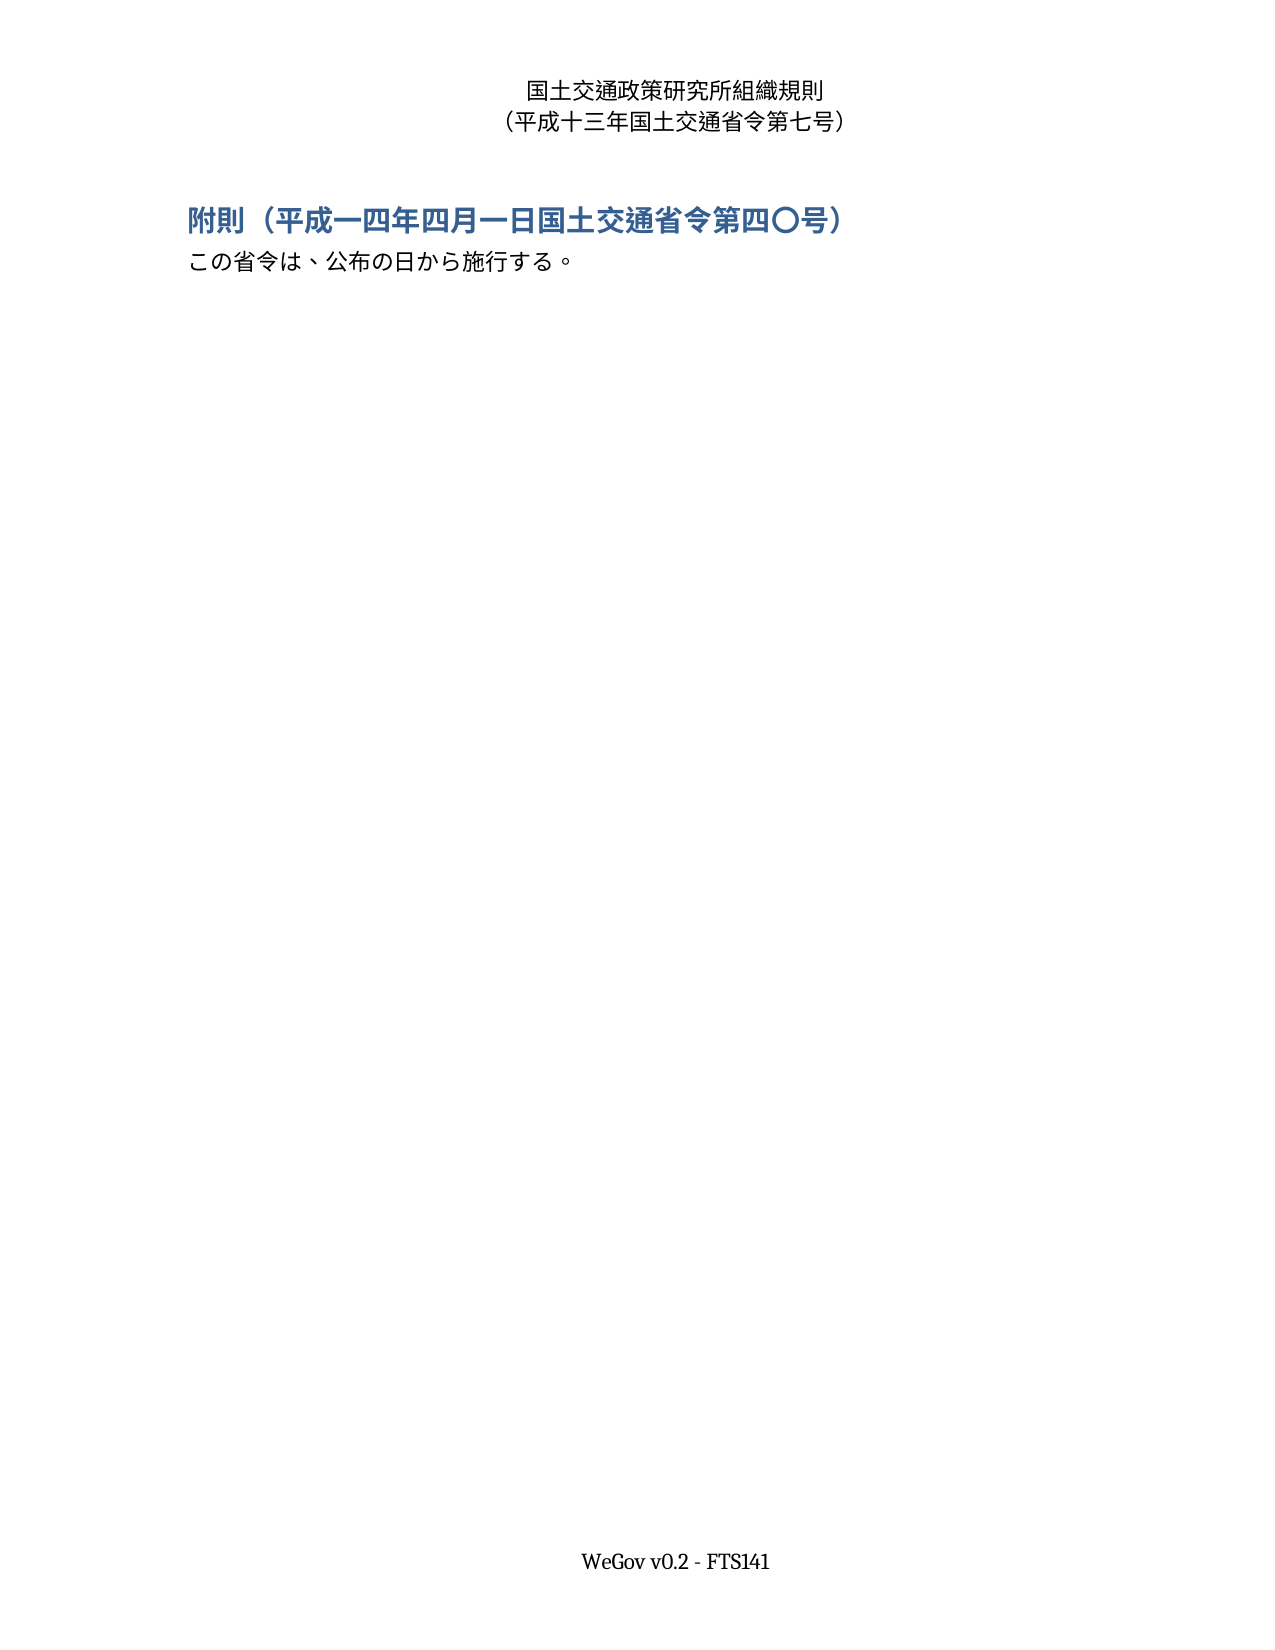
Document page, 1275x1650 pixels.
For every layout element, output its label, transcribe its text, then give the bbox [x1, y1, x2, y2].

subtitle 附則（平成一四年四月一日国土交通省令第四〇号） [187, 200, 1087, 240]
text この省令は、公布の日から施行する。 [187, 246, 1087, 277]
